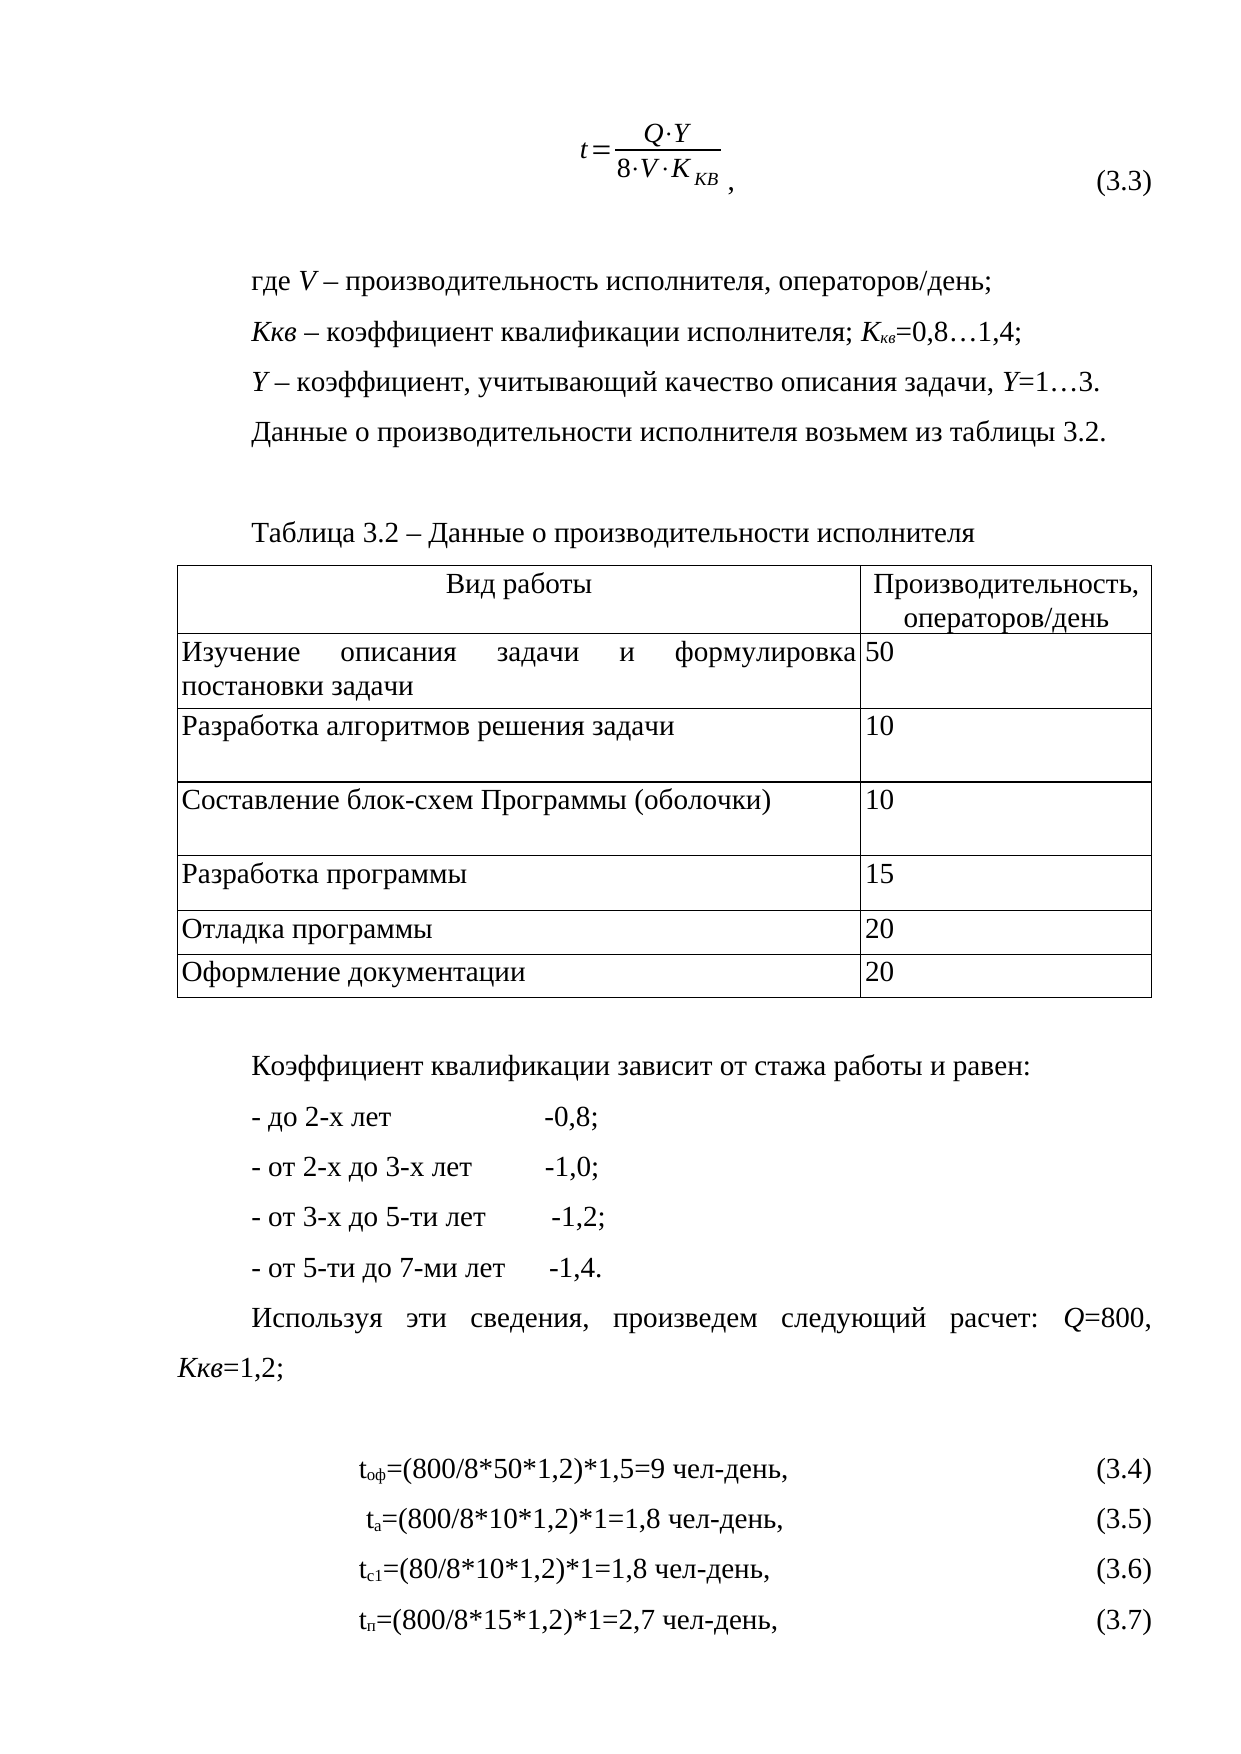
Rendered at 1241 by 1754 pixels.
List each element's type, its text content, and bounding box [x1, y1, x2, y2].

text ta=(800/8*10*1,2)*1=1,8 чел-день, (3.5) [177, 1501, 1152, 1535]
text Ккв – коэффициент квалификации исполнителя; Ккв=0,8…1,4; [177, 314, 1152, 347]
table_cell 50 [861, 634, 1151, 707]
table_cell Изучение описания задачи и формулировка постановки задачи [178, 634, 860, 707]
table_cell 20 [861, 955, 1151, 997]
table_cell 10 [861, 709, 1151, 781]
text - от 5-ти до 7-ми лет -1,4. [177, 1250, 1152, 1283]
table_header Вид работы [178, 566, 860, 633]
text tп=(800/8*15*1,2)*1=2,7 чел-день, (3.7) [177, 1602, 1152, 1636]
table_cell Разработка алгоритмов решения задачи [178, 709, 860, 781]
text - до 2-х лет -0,8; [177, 1099, 1152, 1132]
text где V – производительность исполнителя, операторов/день; [177, 263, 1152, 297]
table_cell Оформление документации [178, 955, 860, 997]
text Данные о производительности исполнителя возьмем из таблицы 3.2. [177, 414, 1152, 448]
text tc1=(80/8*10*1,2)*1=1,8 чел-день, (3.6) [177, 1552, 1152, 1585]
text tоф=(800/8*50*1,2)*1,5=9 чел-день, (3.4) [177, 1451, 1152, 1484]
text , (3.3) [177, 118, 1152, 196]
table_cell Разработка программы [178, 856, 860, 910]
table_cell 10 [861, 783, 1151, 855]
text - от 3-х до 5-ти лет -1,2; [177, 1199, 1152, 1233]
table_header Производительность, операторов/день [861, 566, 1151, 633]
text Y – коэффициент, учитывающий качество описания задачи, Y=1…3. [177, 364, 1152, 397]
subtitle Таблица 3.2 – Данные о производительности исполнителя [177, 515, 1152, 548]
table_cell 20 [861, 911, 1151, 953]
table_cell 15 [861, 856, 1151, 910]
text Используя эти сведения, произведем следующий расчет: Q=800, Ккв=1,2; [177, 1300, 1152, 1384]
text Коэффициент квалификации зависит от стажа работы и равен: [177, 1048, 1152, 1082]
text - от 2-х до 3-х лет -1,0; [177, 1149, 1152, 1183]
table_cell Составление блок-схем Программы (оболочки) [178, 783, 860, 855]
table_cell Отладка программы [178, 911, 860, 953]
